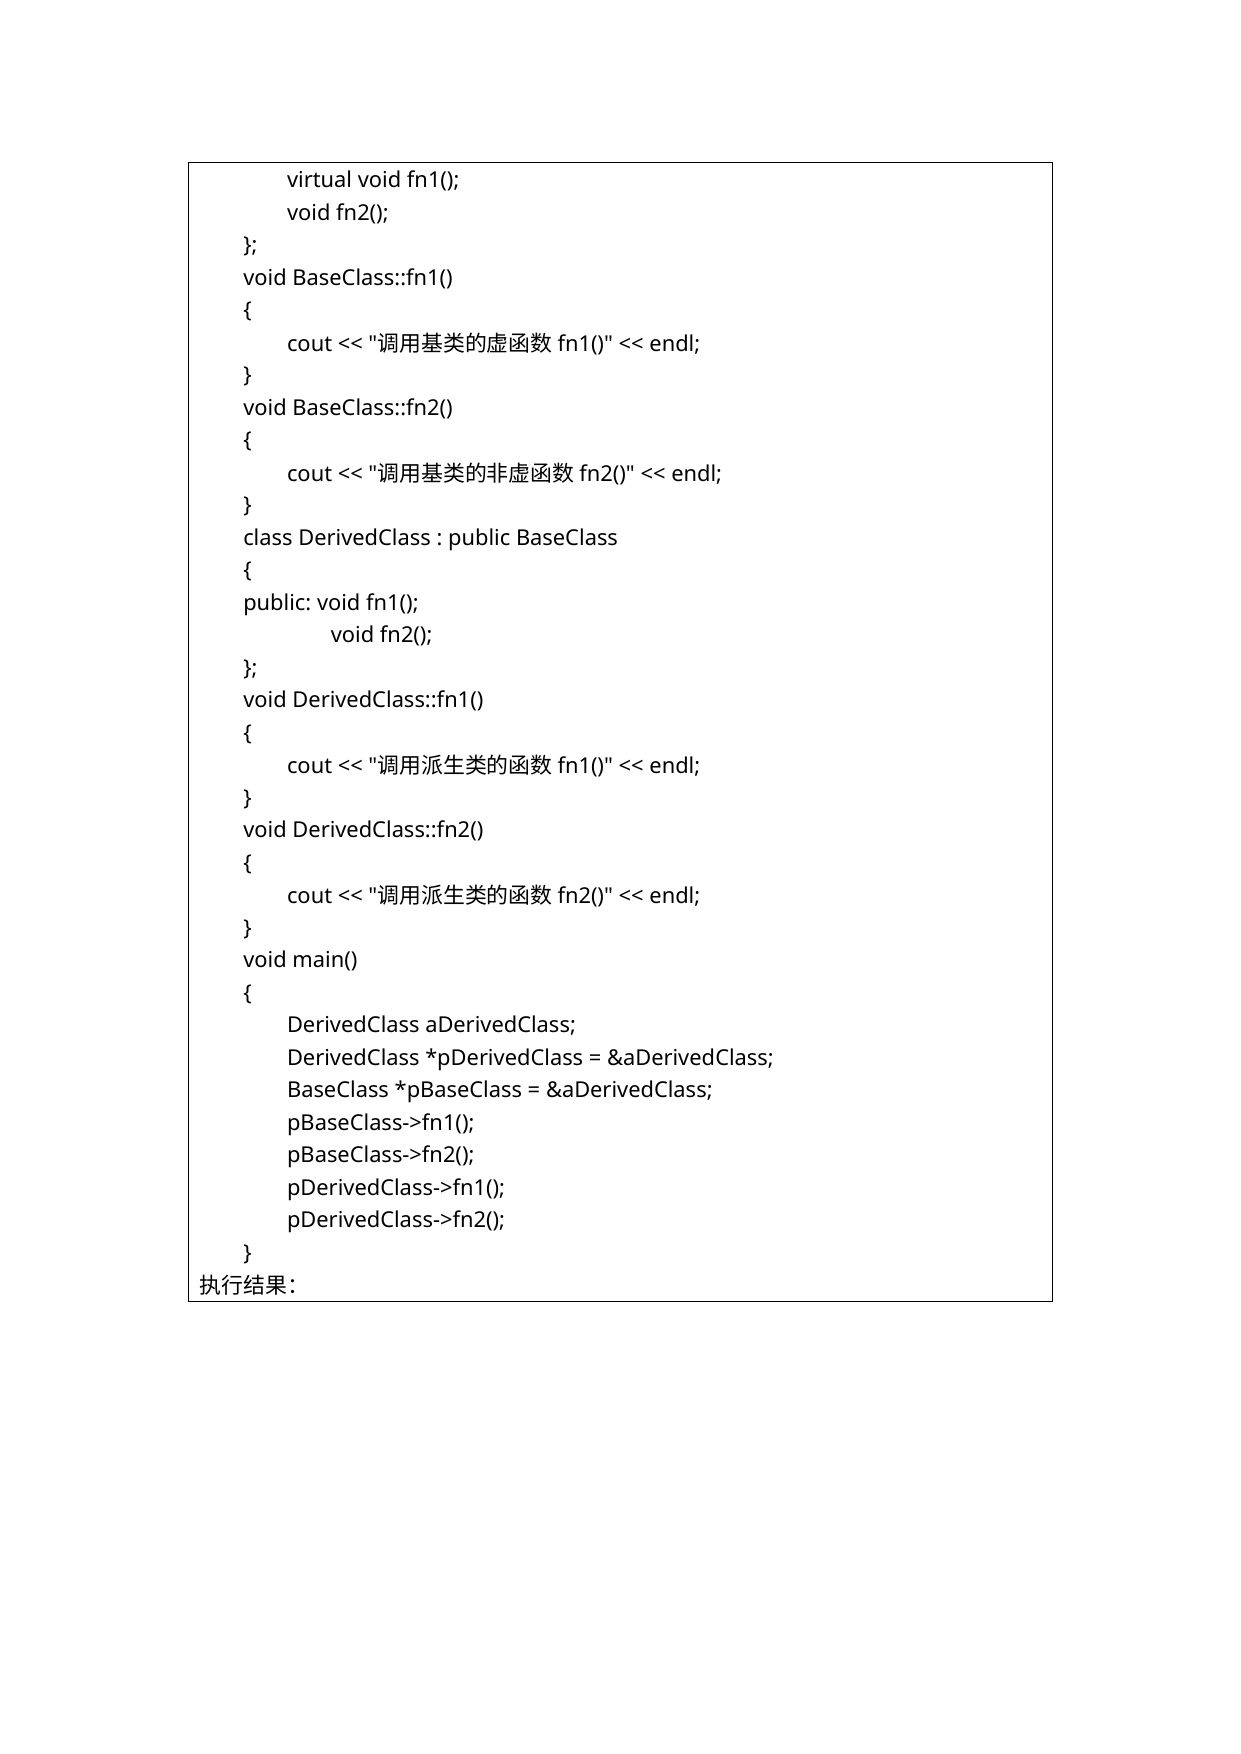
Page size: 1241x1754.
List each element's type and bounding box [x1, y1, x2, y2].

table_header [189, 163, 1052, 1301]
